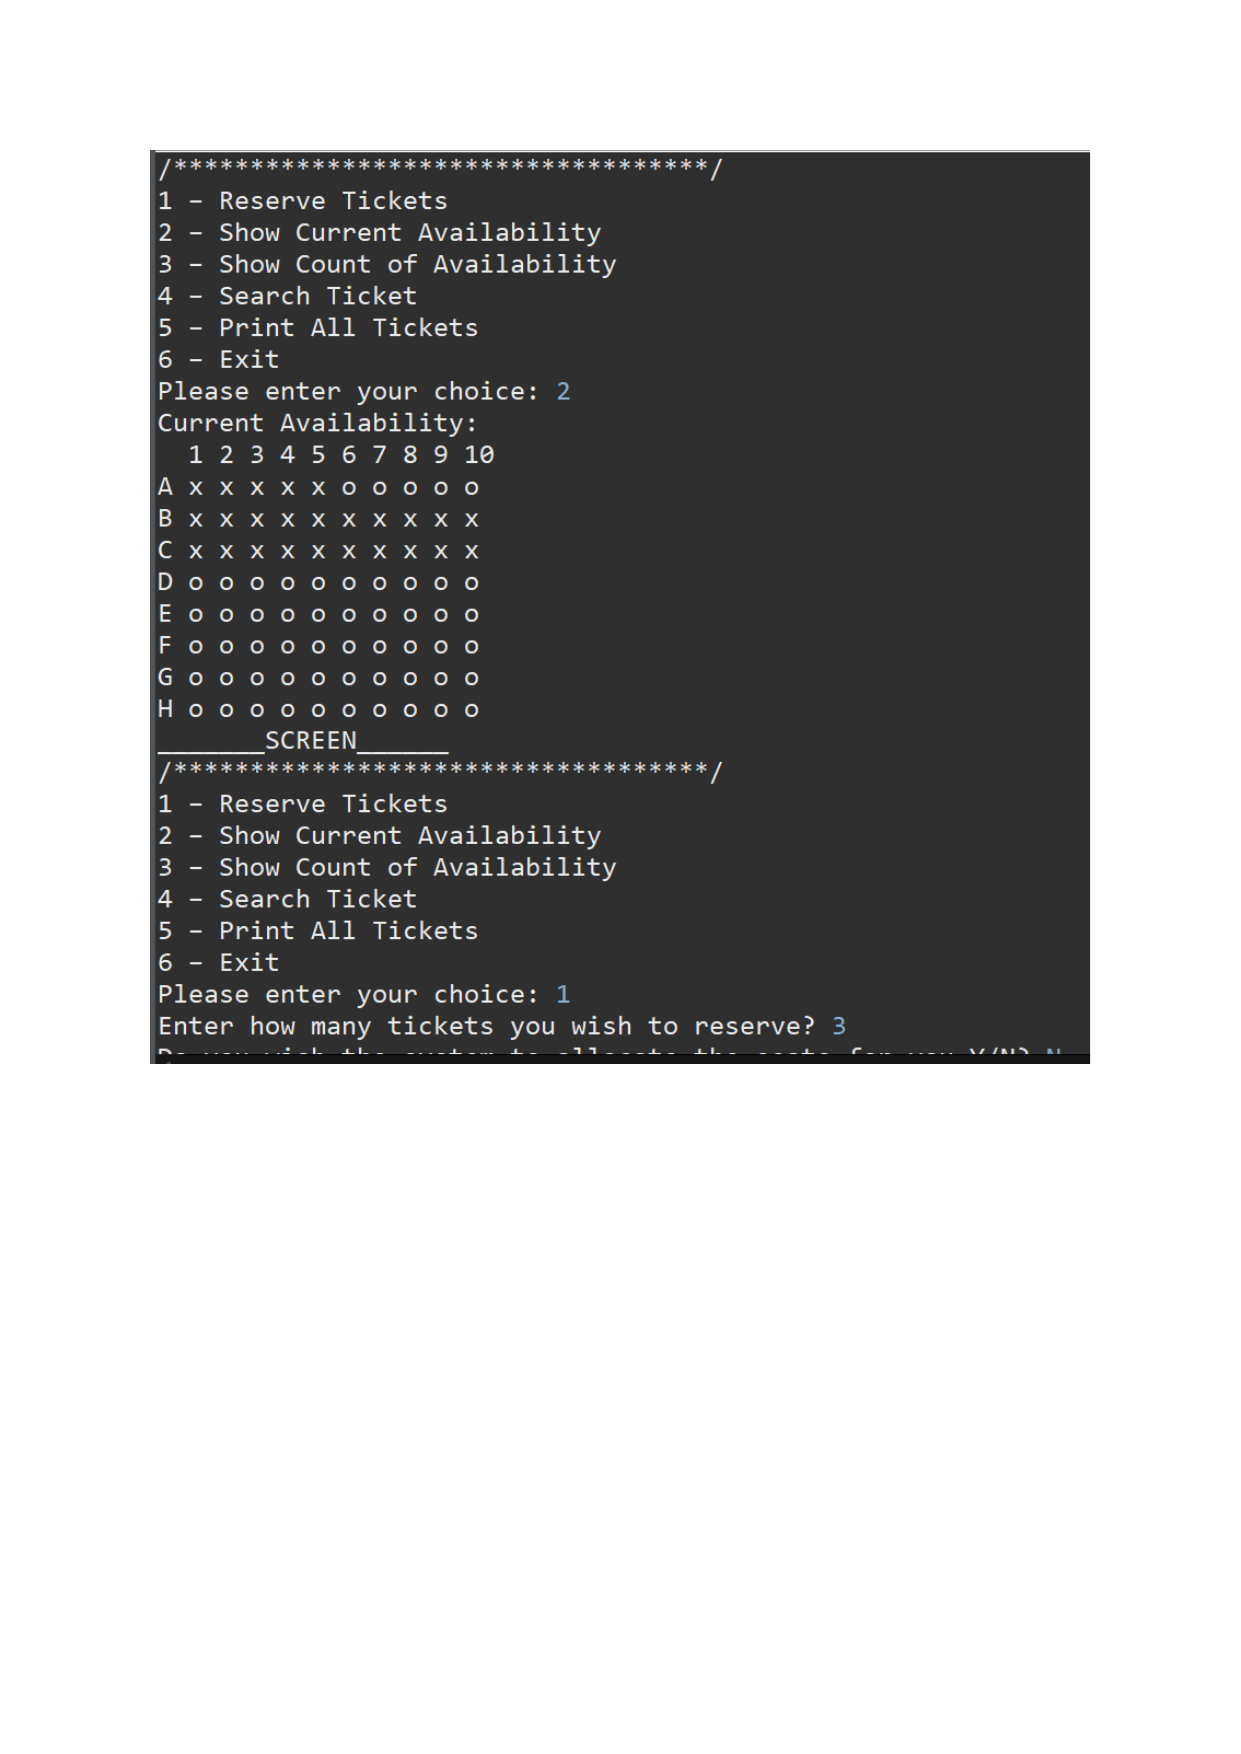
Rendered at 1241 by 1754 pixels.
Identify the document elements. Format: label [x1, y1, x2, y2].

picture [150, 150, 1091, 1064]
